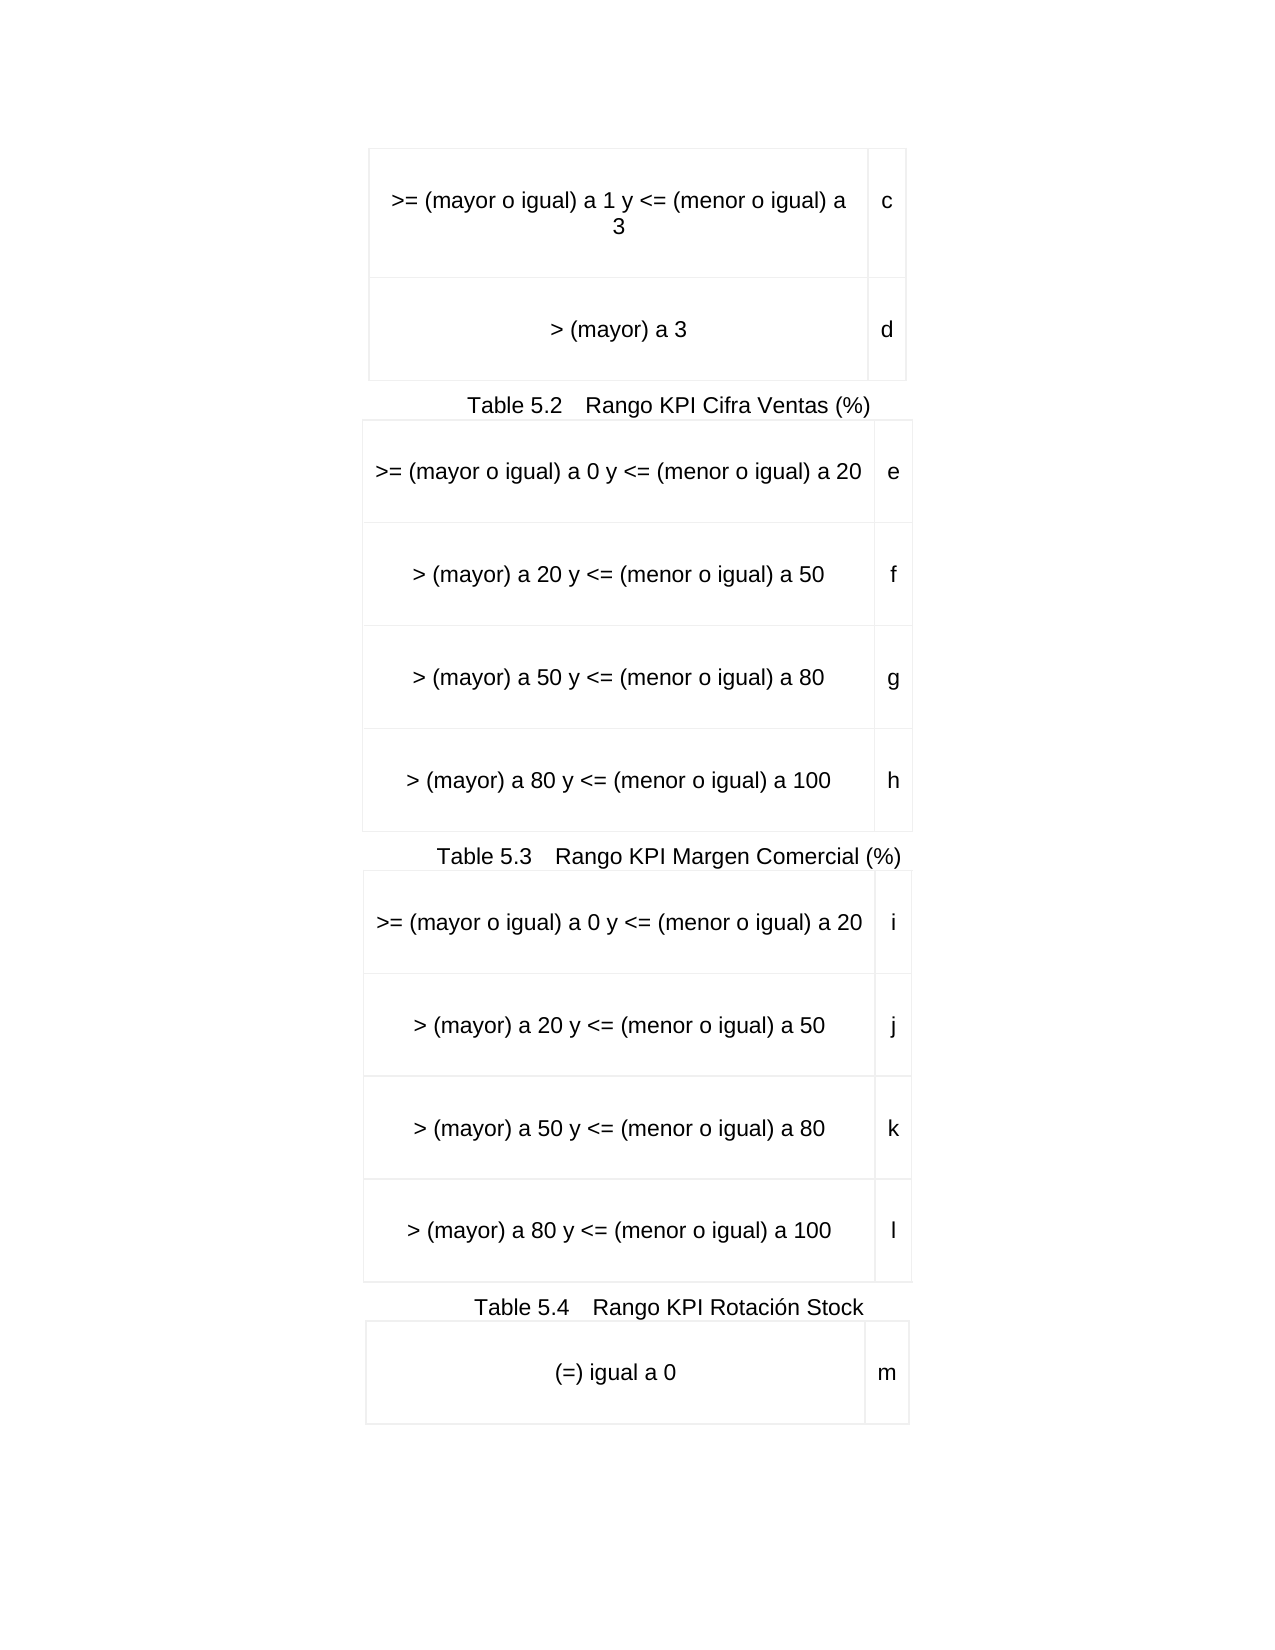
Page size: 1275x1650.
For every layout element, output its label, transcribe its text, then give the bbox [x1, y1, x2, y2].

table_cell > (mayor) a 50 y <= (menor o igual) a 80 [364, 1077, 874, 1178]
table_header (=) igual a 0 [367, 1322, 864, 1423]
table_cell > (mayor) a 80 y <= (menor o igual) a 100 [363, 729, 874, 831]
table_header >= (mayor o igual) a 0 y <= (menor o igual) a 20 [364, 871, 874, 972]
table_cell > (mayor) a 3 [370, 278, 867, 380]
table_cell c [869, 149, 905, 277]
table_cell k [876, 1077, 911, 1178]
table_cell > (mayor) a 20 y <= (menor o igual) a 50 [363, 523, 874, 625]
table_header e [875, 421, 912, 522]
table_cell f [875, 523, 912, 625]
text Table 5.3 Rango KPI Margen Comercial (%) [177, 832, 1098, 869]
table_cell h [875, 729, 912, 831]
text Table 5.2 Rango KPI Cifra Ventas (%) [177, 381, 1098, 419]
table_cell > (mayor) a 20 y <= (menor o igual) a 50 [364, 974, 874, 1075]
table_cell > (mayor) a 50 y <= (menor o igual) a 80 [363, 626, 874, 728]
table_header >= (mayor o igual) a 0 y <= (menor o igual) a 20 [363, 421, 874, 522]
table_cell g [875, 626, 912, 728]
table_cell d [869, 278, 905, 380]
table_cell > (mayor) a 80 y <= (menor o igual) a 100 [364, 1180, 874, 1281]
table_cell l [876, 1180, 911, 1281]
table_cell j [876, 974, 911, 1075]
table_cell >= (mayor o igual) a 1 y <= (menor o igual) a 3 [370, 149, 867, 277]
table_header m [866, 1322, 908, 1423]
table_header i [876, 871, 911, 972]
text Table 5.4 Rango KPI Rotación Stock [177, 1283, 1098, 1320]
